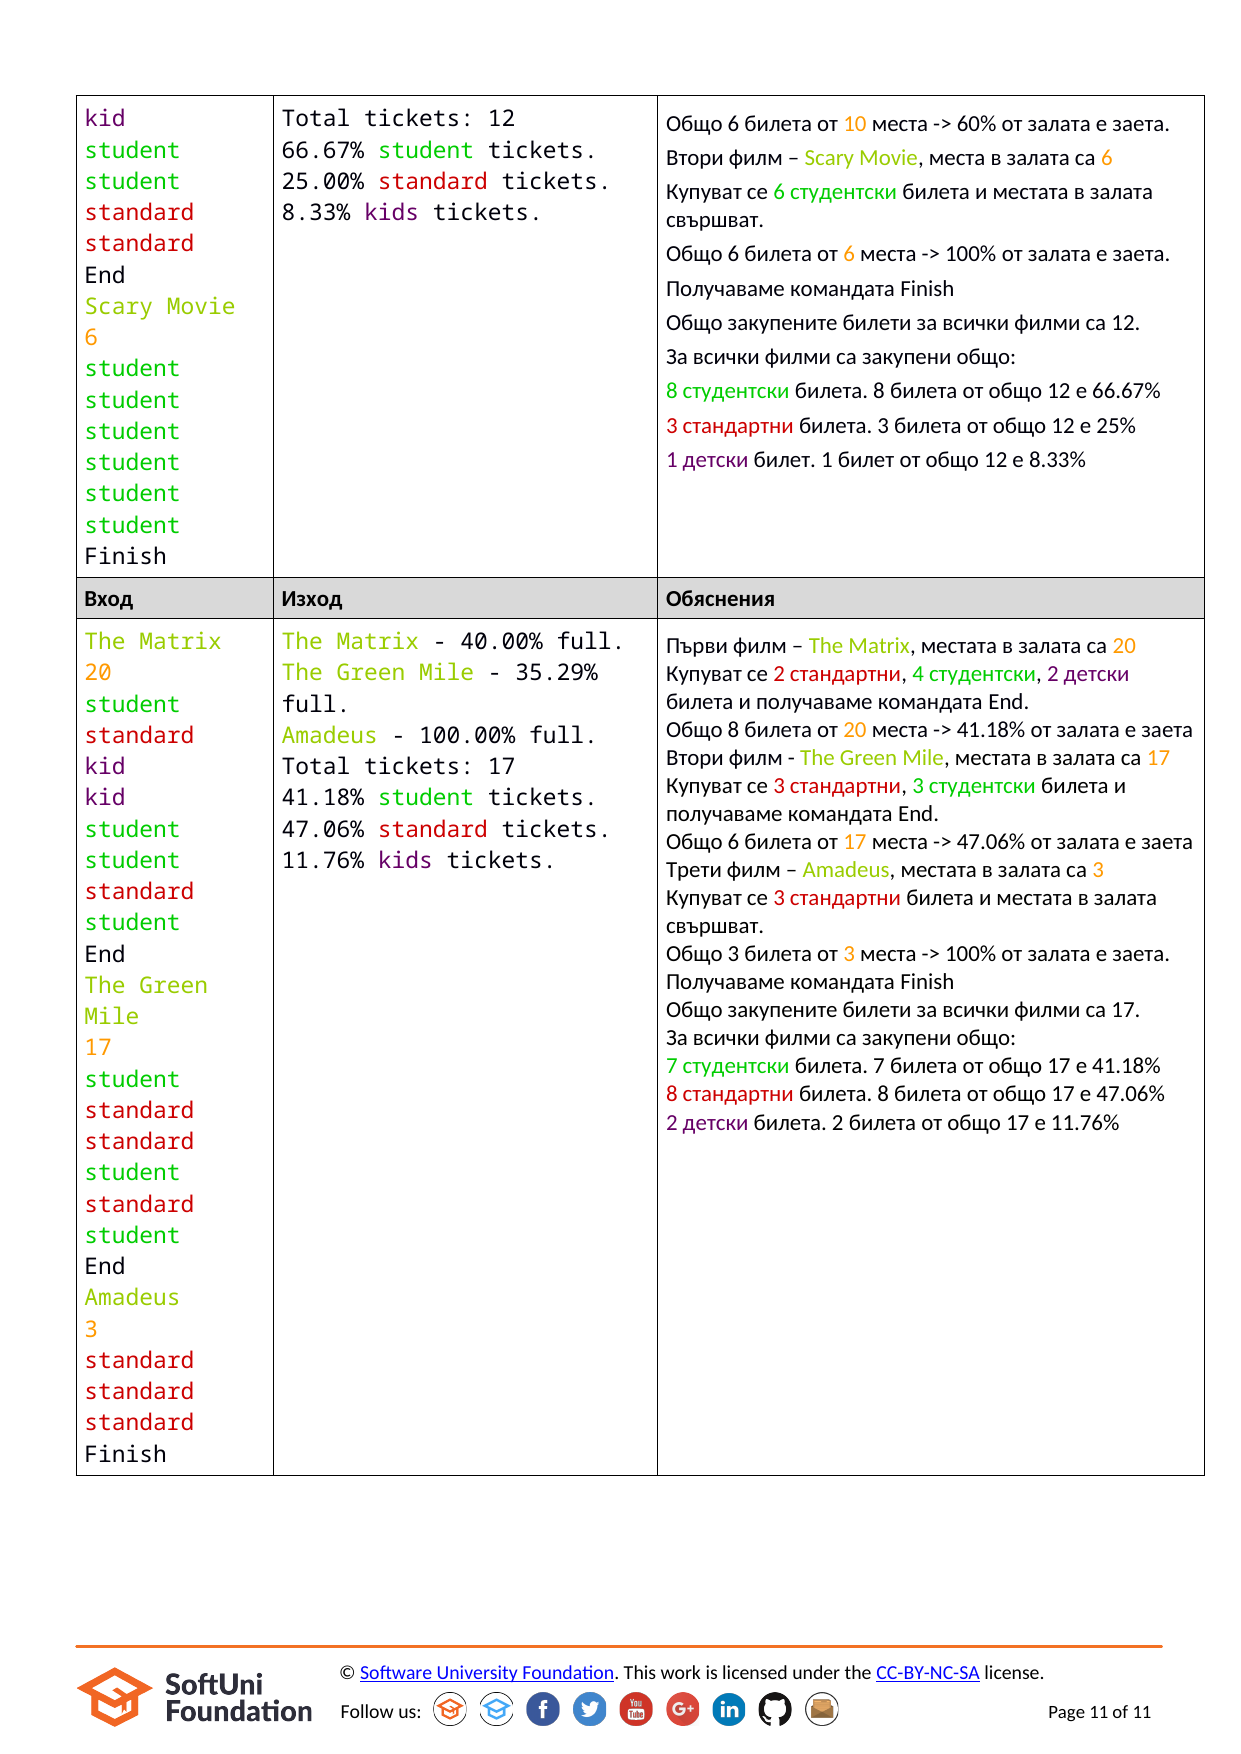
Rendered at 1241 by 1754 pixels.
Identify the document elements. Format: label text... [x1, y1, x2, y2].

picture [480, 1692, 513, 1726]
picture [712, 1693, 722, 1703]
picture [736, 1716, 746, 1726]
picture [712, 1716, 722, 1726]
table_cell Обяснения [658, 578, 1204, 618]
picture [805, 1692, 839, 1726]
picture [526, 1692, 560, 1726]
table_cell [658, 96, 1204, 577]
table_cell The Matrix - 40.00% full. The Green Mile - 35.29% full. Amadeus - 100.00% full. Total tickets: 17 41.18% student tickets. 47.06% standard tickets. 11.76% kids tickets. [274, 619, 657, 1475]
picture [758, 1692, 792, 1726]
picture [736, 1693, 746, 1703]
picture [76, 1667, 312, 1727]
table_cell Вход [77, 578, 273, 618]
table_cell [77, 96, 273, 577]
picture [666, 1692, 700, 1726]
table_cell Изход [274, 578, 657, 618]
table_cell The Matrix 20 student standard kid kid student student standard student End The Green Mile 17 student standard standard student standard student End Amadeus 3 standard standard standard Finish [77, 619, 273, 1475]
table_cell Първи филм – The Matrix, местата в залата са 20 Купуват се 2 стандартни, 4 студентски, 2 детски билета и получаваме командата End. Общо 8 билета от 20 места -> 41.18% от залата е заета Втори филм - The Green Mile, местата в залата са 17 Купуват се 3 стандартни, 3 студентски билета и получаваме командата End. Общо 6 билета от 17 места -> 47.06% от залата е заета Трети филм – Amadeus, местата в залата са 3 Купуват се 3 стандартни билета и местата в залата свършват. Общо 3 билета от 3 места -> 100% от залата е заета. Получаваме командата Finish Общо закупените билети за всички филми са 17. За всички филми са закупени общо: 7 студентски билета. 7 билета от общо 17 е 41.18% 8 стандартни билета. 8 билета от общо 17 е 47.06% 2 детски билета. 2 билета от общо 17 е 11.76% [658, 619, 1204, 1475]
picture [727, 1707, 738, 1717]
picture [573, 1692, 607, 1726]
picture [433, 1692, 467, 1726]
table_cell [274, 96, 657, 577]
picture [619, 1692, 653, 1726]
